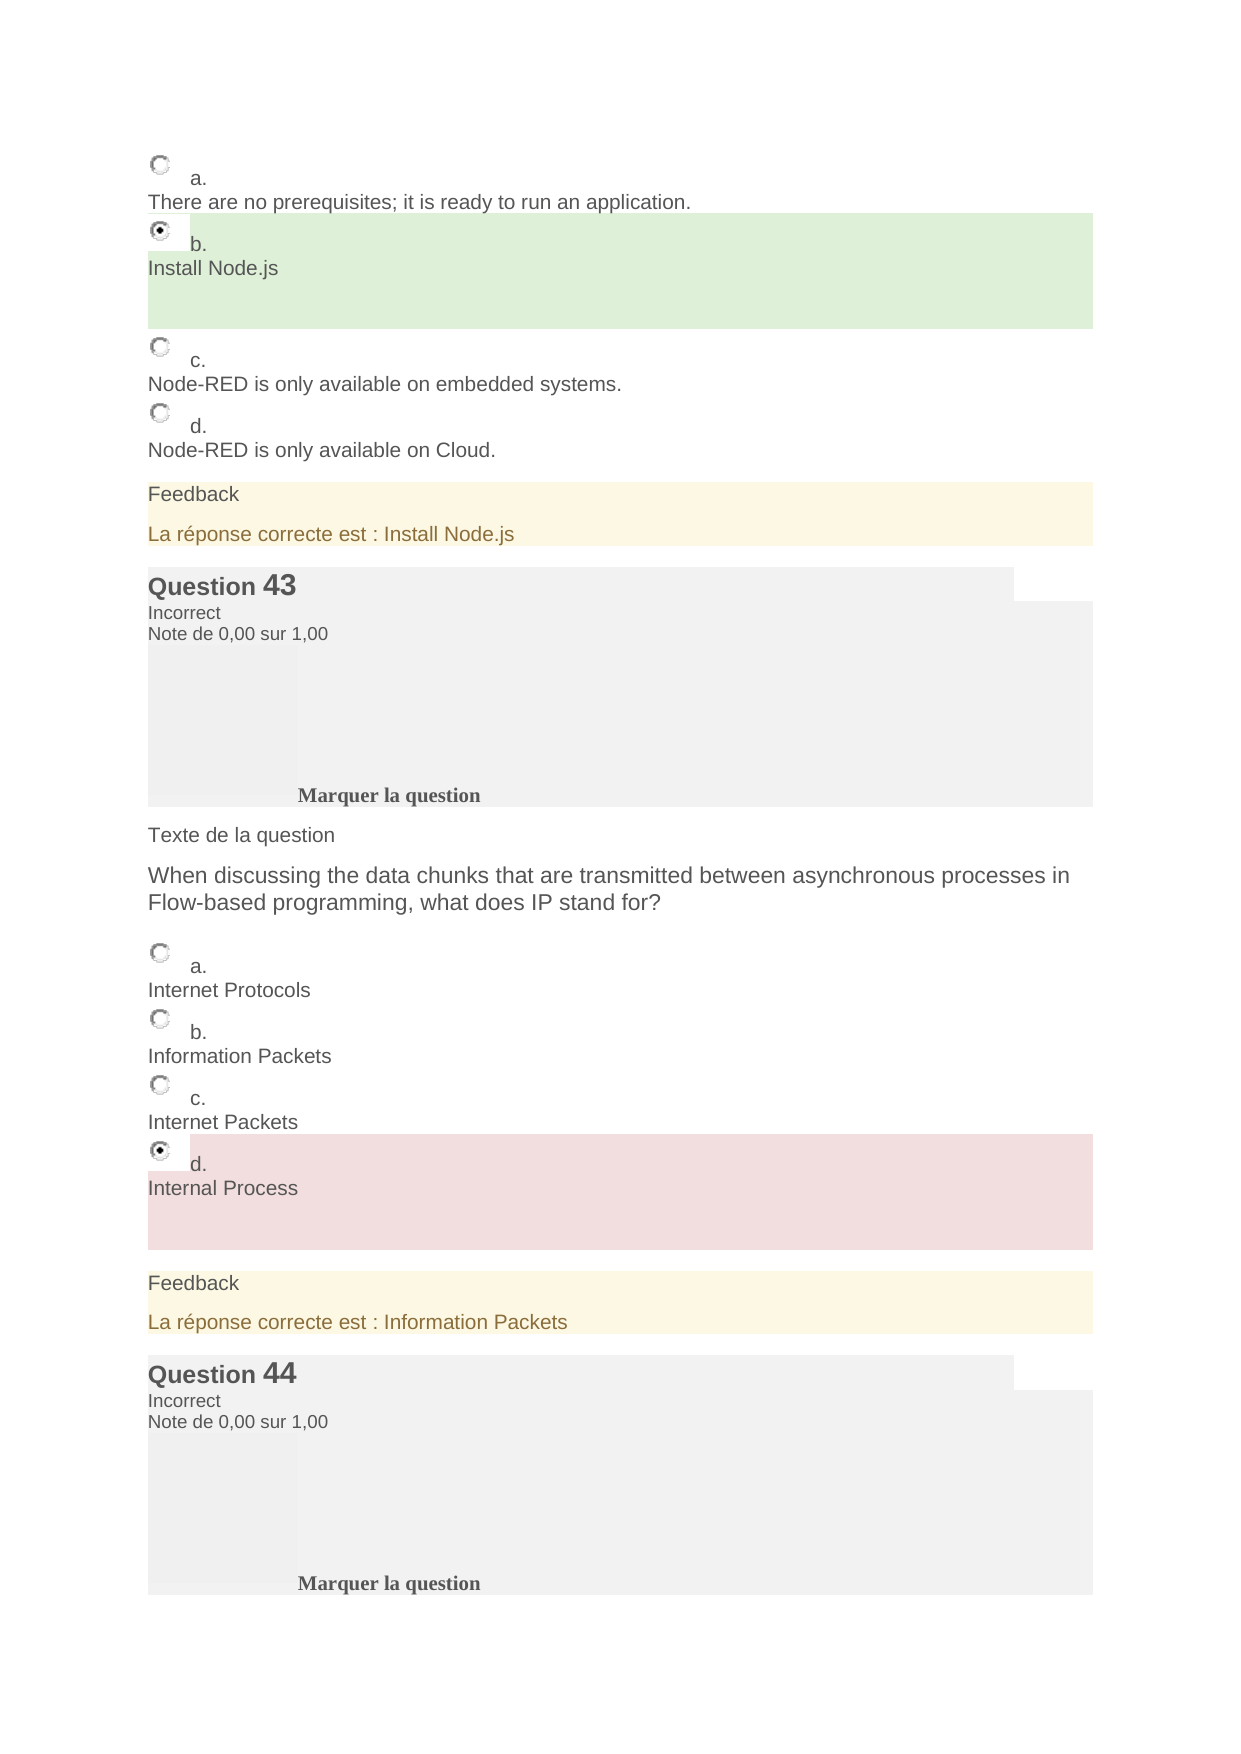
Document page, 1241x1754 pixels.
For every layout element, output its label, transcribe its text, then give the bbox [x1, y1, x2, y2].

text Feedback [148, 482, 1093, 506]
text La réponse correcte est : Information Packets [148, 1310, 1093, 1334]
text c. [148, 1068, 1093, 1110]
text d. [148, 396, 1093, 437]
text a. [148, 936, 1093, 978]
text Incorrect [148, 1390, 1093, 1411]
text b. [148, 1002, 1093, 1044]
text Internet Protocols [148, 978, 1093, 1002]
text There are no prerequisites; it is ready to run an application. [148, 189, 1093, 213]
text d. [148, 1134, 1093, 1176]
text Feedback [148, 1271, 1093, 1294]
text Internet Packets [148, 1110, 1093, 1134]
text Node-RED is only available on Cloud. [148, 437, 1093, 461]
text Incorrect [148, 601, 1093, 623]
text Note de 0,00 sur 1,00 [148, 623, 1093, 644]
text Marquer la question [148, 644, 1093, 807]
text La réponse correcte est : Install Node.js [148, 522, 1093, 546]
text Texte de la question [148, 823, 1093, 847]
text Information Packets [148, 1044, 1093, 1068]
text Question 44 [148, 1355, 1014, 1390]
text Note de 0,00 sur 1,00 [148, 1411, 1093, 1433]
text Question 43 [148, 567, 1014, 601]
text Node-RED is only available on embedded systems. [148, 372, 1093, 396]
text When discussing the data chunks that are transmitted between asynchronous processes in Flow-based programming, what does IP stand for? [148, 862, 1093, 915]
text a. [148, 148, 1093, 189]
text b. [148, 213, 1093, 256]
text Internal Process [148, 1176, 1093, 1199]
text c. [148, 329, 1093, 372]
text Marquer la question [148, 1433, 1093, 1595]
text Install Node.js [148, 256, 1093, 279]
